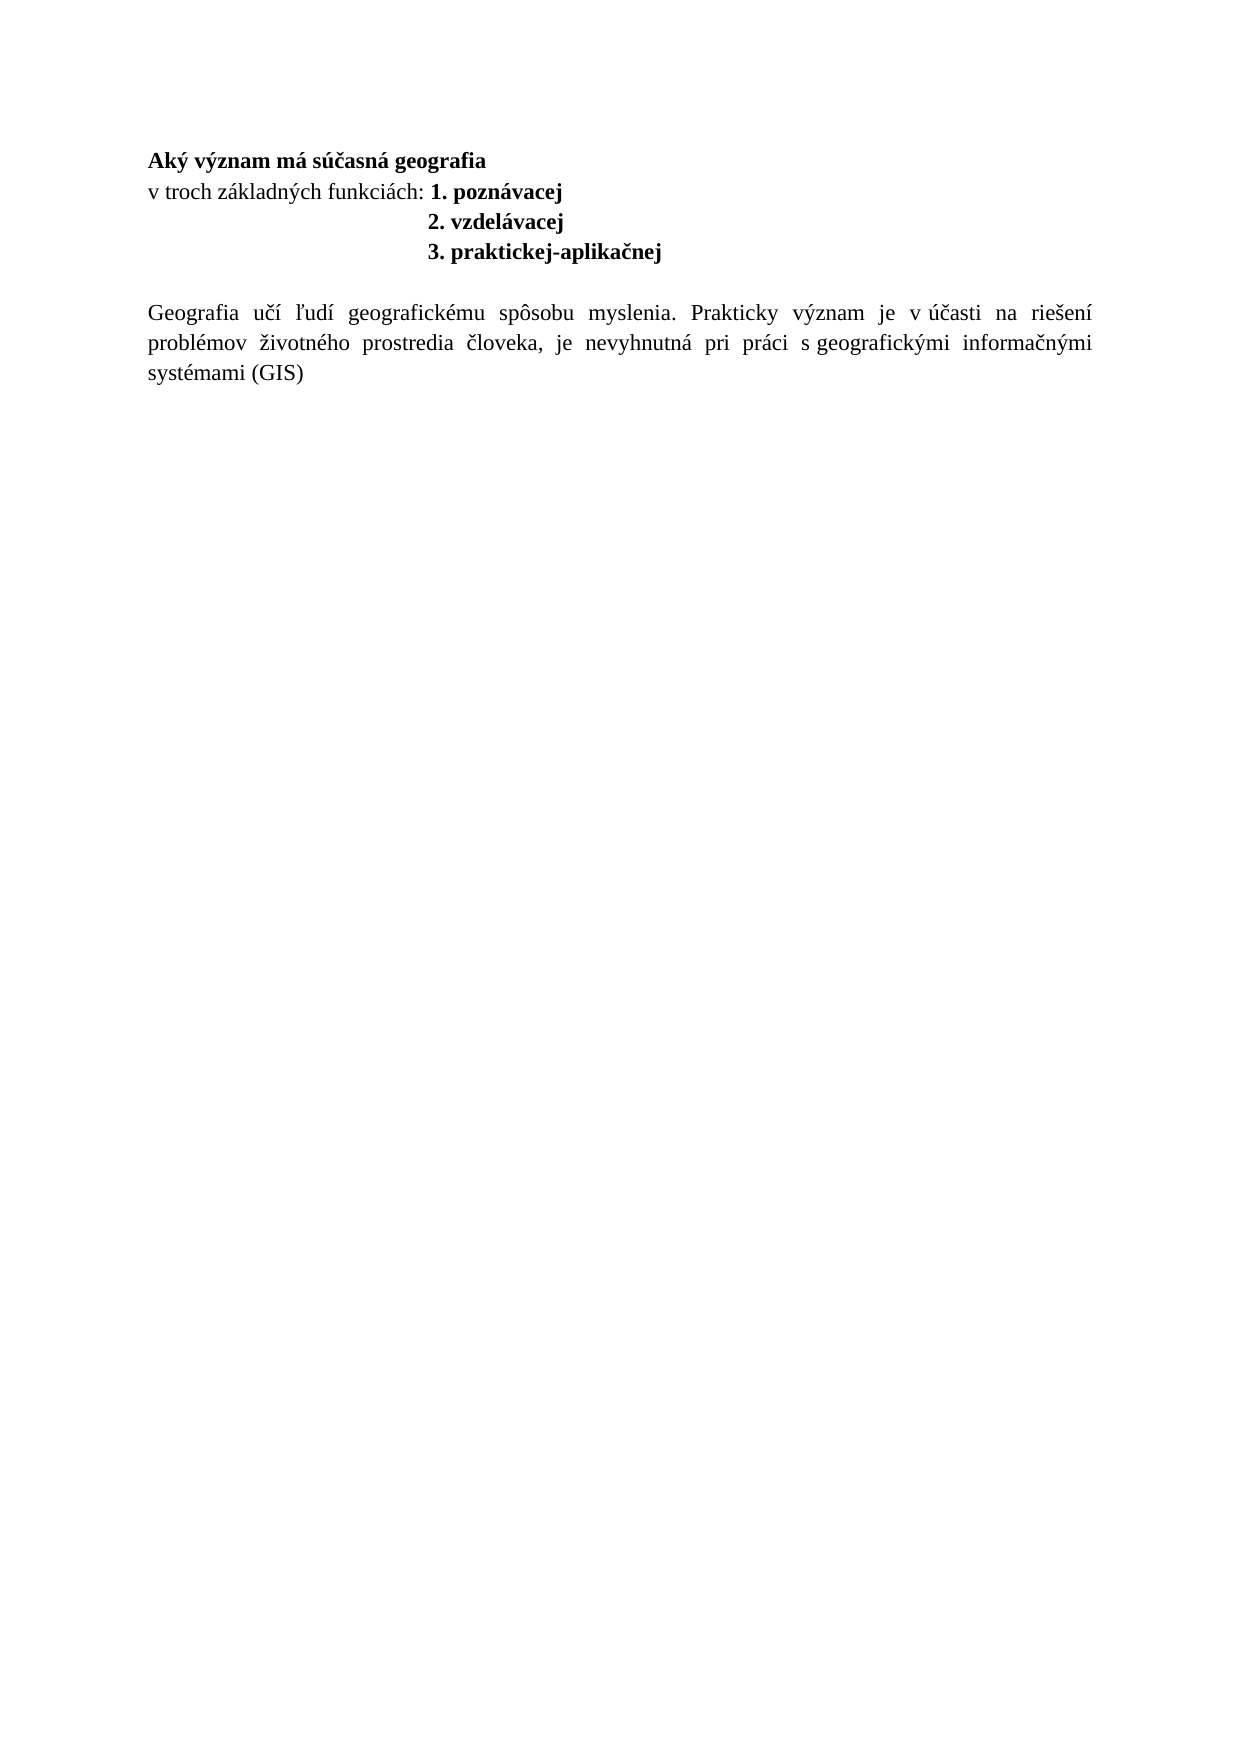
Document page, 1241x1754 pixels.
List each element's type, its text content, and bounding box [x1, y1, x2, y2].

text v troch základných funkciách: 1. poznávacej [148, 178, 1093, 204]
text Aký význam má súčasná geografia [148, 148, 1093, 174]
text 2. vzdelávacej [148, 208, 1093, 234]
text Geografia učí ľudí geografickému spôsobu myslenia. Prakticky význam je v účasti na riešení problémov životného prostredia človeka, je nevyhnutná pri práci s geografickými informačnými systémami (GIS) [148, 299, 1093, 385]
text 3. praktickej-aplikačnej [148, 238, 1093, 264]
